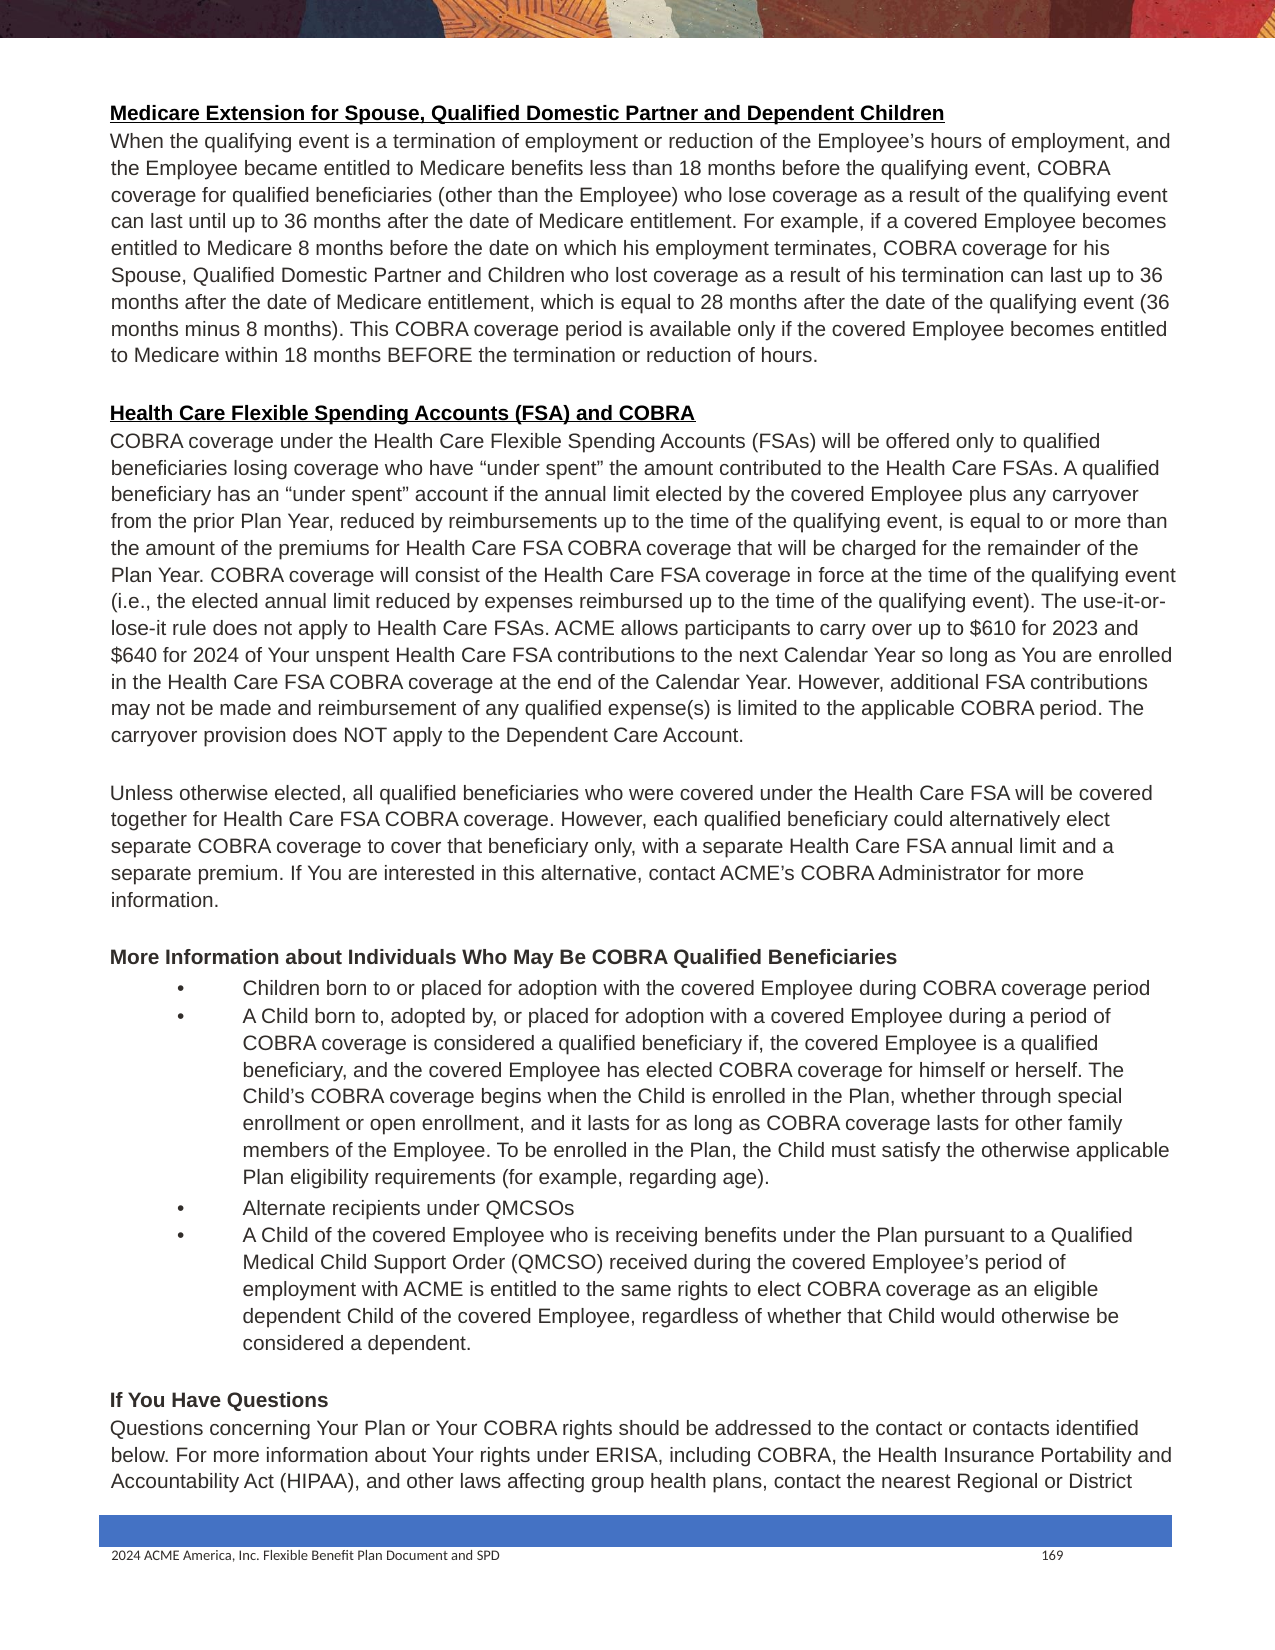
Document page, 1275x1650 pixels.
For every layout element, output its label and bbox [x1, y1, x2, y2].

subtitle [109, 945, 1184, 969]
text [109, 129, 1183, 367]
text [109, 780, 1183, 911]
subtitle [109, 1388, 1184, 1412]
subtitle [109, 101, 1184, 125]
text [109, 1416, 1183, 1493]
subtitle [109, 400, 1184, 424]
picture [0, 0, 1275, 38]
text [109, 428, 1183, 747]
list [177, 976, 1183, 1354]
